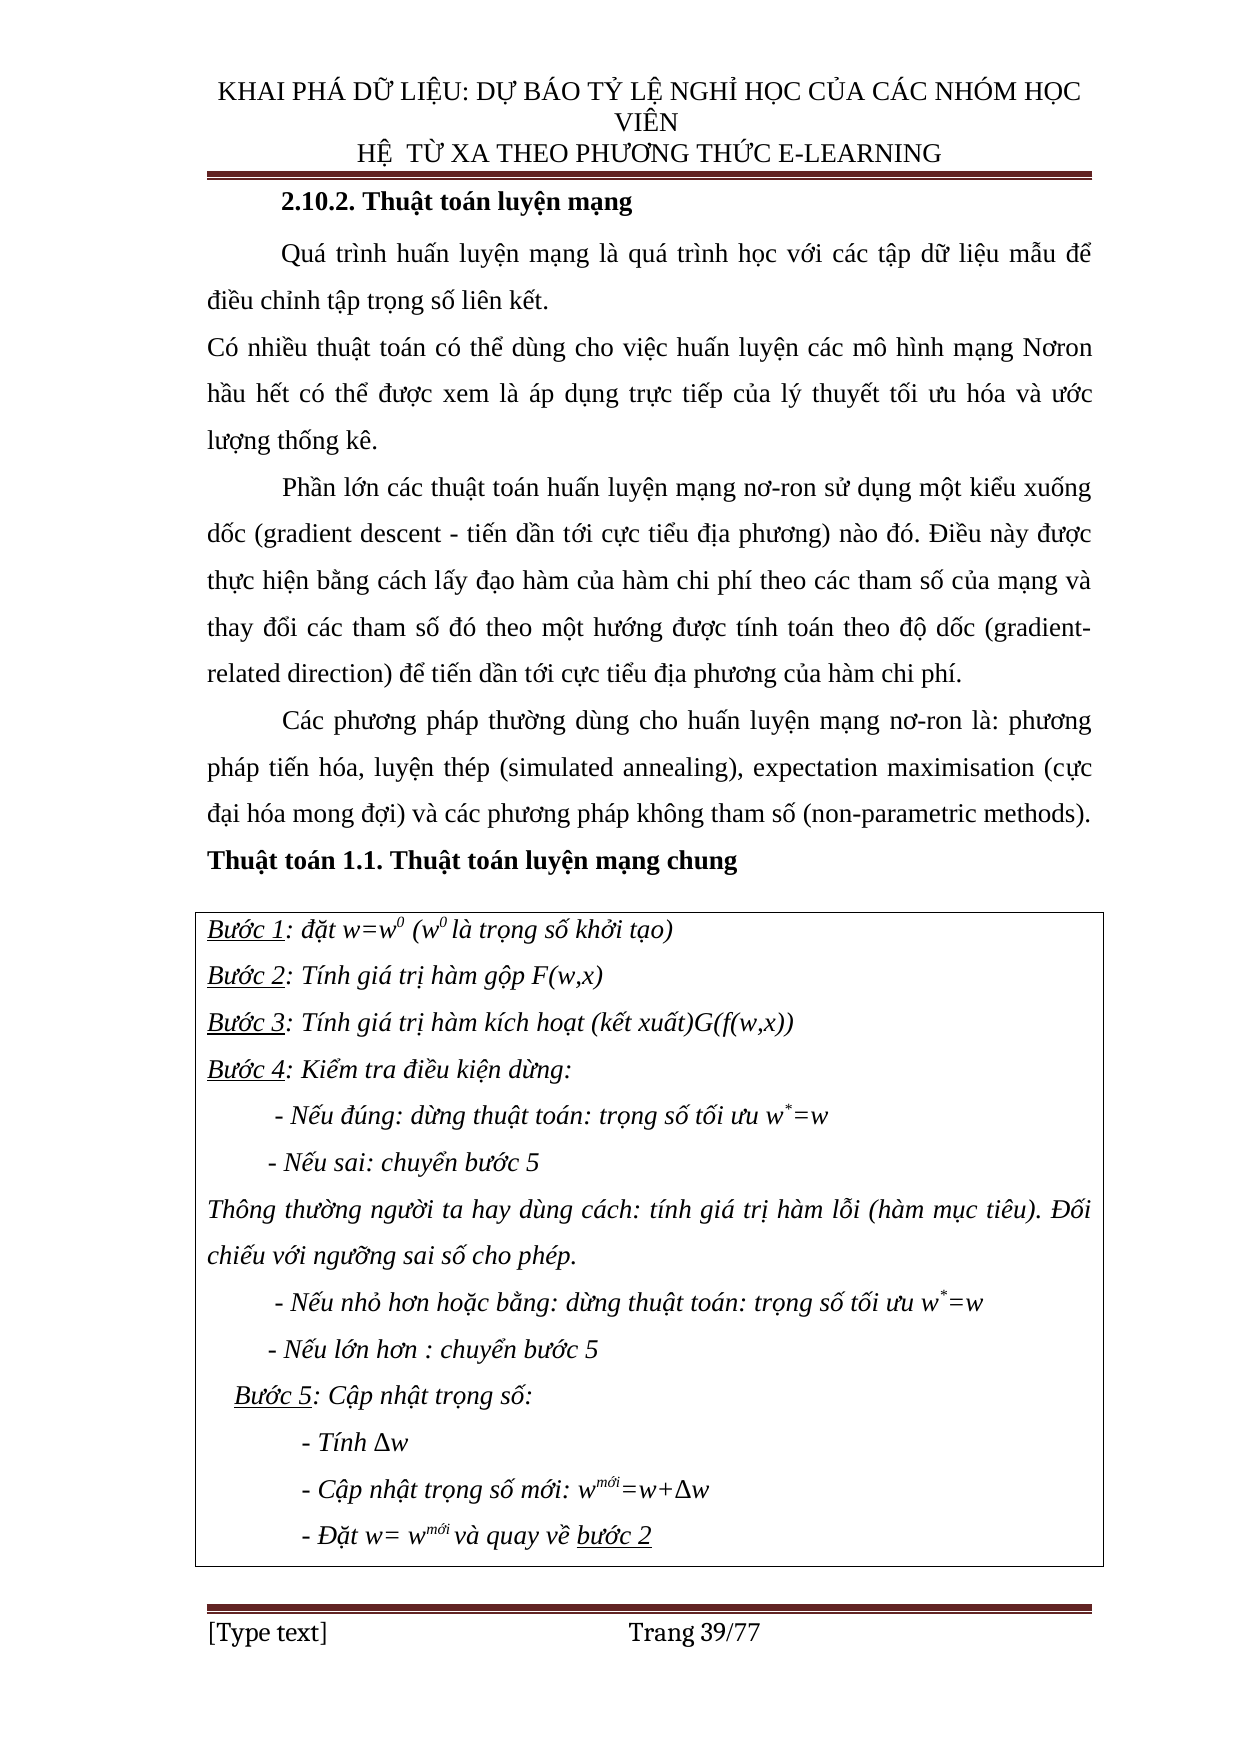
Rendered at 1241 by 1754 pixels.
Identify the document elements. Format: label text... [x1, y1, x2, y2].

text Quá trình huấn luyện mạng là quá trình học với các tập dữ liệu mẫu để điều chỉnh tập trọng số liên kết. [207, 238, 1092, 315]
text Có nhiều thuật toán có thể dùng cho việc huấn luyện các mô hình mạng Nơron hầu hết có thể được xem là áp dụng trực tiếp của lý thuyết tối ưu hóa và ước lượng thống kê. [207, 331, 1092, 455]
text Phần lớn các thuật toán huấn luyện mạng nơ-ron sử dụng một kiểu xuống dốc (gradient descent - tiến dần tới cực tiểu địa phương) nào đó. Điều này được thực hiện bằng cách lấy đạo hàm của hàm chi phí theo các tham số của mạng và thay đổi các tham số đó theo một hướng được tính toán theo độ dốc (gradient-related direction) để tiến dần tới cực tiểu địa phương của hàm chi phí. [207, 471, 1092, 689]
table_header Bước 1: đặt w=w0 (w0 là trọng số khởi tạo) Bước 2: Tính giá trị hàm gộp F(w,x) Bước 3: Tính giá trị hàm kích hoạt (kết xuất)G(f(w,x)) Bước 4: Kiểm tra điều kiện dừng: - Nếu đúng: dừng thuật toán: trọng số tối ưu w*=w - Nếu sai: chuyển bước 5 Thông thường người ta hay dùng cách: tính giá trị hàm lỗi (hàm mục tiêu). Đối chiếu với ngưỡng sai số cho phép. - Nếu nhỏ hơn hoặc bằng: dừng thuật toán: trọng số tối ưu w*=w - Nếu lớn hơn : chuyển bước 5 Bước 5: Cập nhật trọng số: - Tính ∆w - Cập nhật trọng số mới: wmới=w+∆w - Đặt w= wmới và quay về bước 2 [196, 913, 1103, 1566]
subtitle Thuật toán luyện mạng [281, 185, 1092, 216]
text Các phương pháp thường dùng cho huấn luyện mạng nơ-ron là: phương pháp tiến hóa, luyện thép (simulated annealing), expectation maximisation (cực đại hóa mong đợi) và các phương pháp không tham số (non-parametric methods). [207, 704, 1092, 829]
text Thuật toán 1.1. Thuật toán luyện mạng chung [207, 844, 1092, 875]
